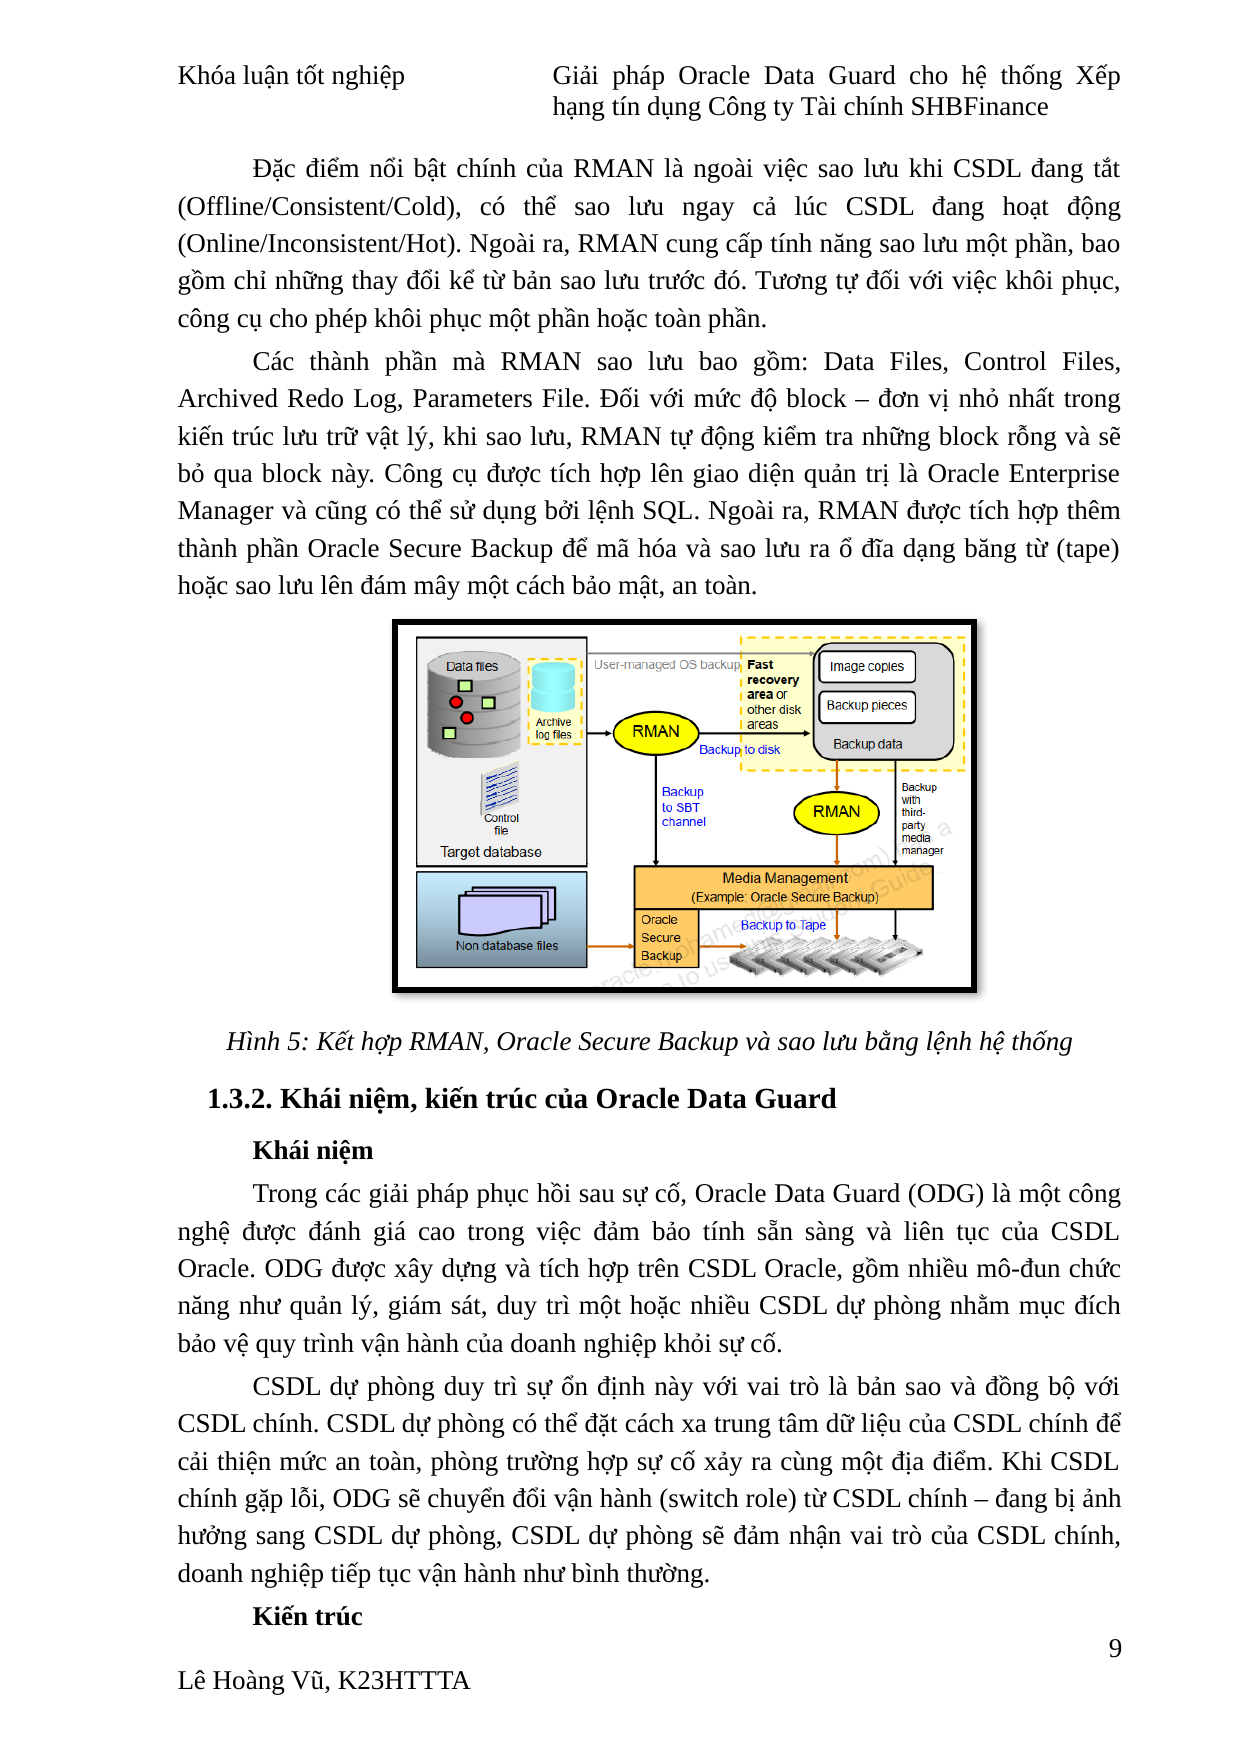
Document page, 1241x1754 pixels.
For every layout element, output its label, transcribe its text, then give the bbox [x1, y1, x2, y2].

text Trong các giải pháp phục hồi sau sự cố, Oracle Data Guard (ODG) là một công nghệ được đánh giá cao trong việc đảm bảo tính sẵn sàng và liên tục của CSDL Oracle. ODG được xây dựng và tích hợp trên CSDL Oracle, gồm nhiều mô-đun chức năng như quản lý, giám sát, duy trì một hoặc nhiều CSDL dự phòng nhằm mục đích bảo vệ quy trình vận hành của doanh nghiệp khỏi sự cố. [177, 1177, 1122, 1358]
text Đặc điểm nổi bật chính của RMAN là ngoài việc sao lưu khi CSDL đang tắt (Offline/Consistent/Cold), có thể sao lưu ngay cả lúc CSDL đang hoạt động (Online/Inconsistent/Hot). Ngoài ra, RMAN cung cấp tính năng sao lưu một phần, bao gồm chỉ những thay đổi kể từ bản sao lưu trước đó. Tương tự đối với việc khôi phục, công cụ cho phép khôi phục một phần hoặc toàn phần. [177, 152, 1122, 333]
text CSDL dự phòng duy trì sự ổn định này với vai trò là bản sao và đồng bộ với CSDL chính. CSDL dự phòng có thể đặt cách xa trung tâm dữ liệu của CSDL chính để cải thiện mức an toàn, phòng trường hợp sự cố xảy ra cùng một địa điểm. Khi CSDL chính gặp lỗi, ODG sẽ chuyển đổi vận hành (switch role) từ CSDL chính – đang bị ảnh hưởng sang CSDL dự phòng, CSDL dự phòng sẽ đảm nhận vai trò của CSDL chính, doanh nghiệp tiếp tục vận hành như bình thường. [177, 1370, 1122, 1588]
text Hình 5: Kết hợp RMAN, Oracle Secure Backup và sao lưu bằng lệnh hệ thống [177, 1025, 1122, 1056]
picture [398, 625, 971, 987]
text Kiến trúc [177, 1600, 1122, 1631]
text Các thành phần mà RMAN sao lưu bao gồm: Data Files, Control Files, Archived Redo Log, Parameters File. Đối với mức độ block – đơn vị nhỏ nhất trong kiến trúc lưu trữ vật lý, khi sao lưu, RMAN tự động kiểm tra những block rỗng và sẽ bỏ qua block này. Công cụ được tích hợp lên giao diện quản trị là Oracle Enterprise Manager và cũng có thể sử dụng bởi lệnh SQL. Ngoài ra, RMAN được tích hợp thêm thành phần Oracle Secure Backup để mã hóa và sao lưu ra ổ đĩa dạng băng từ (tape) hoặc sao lưu lên đám mây một cách bảo mật, an toàn. [177, 345, 1122, 600]
text Khái niệm, kiến trúc của Oracle Data Guard [177, 1081, 1122, 1115]
text Khái niệm [252, 1134, 1122, 1165]
